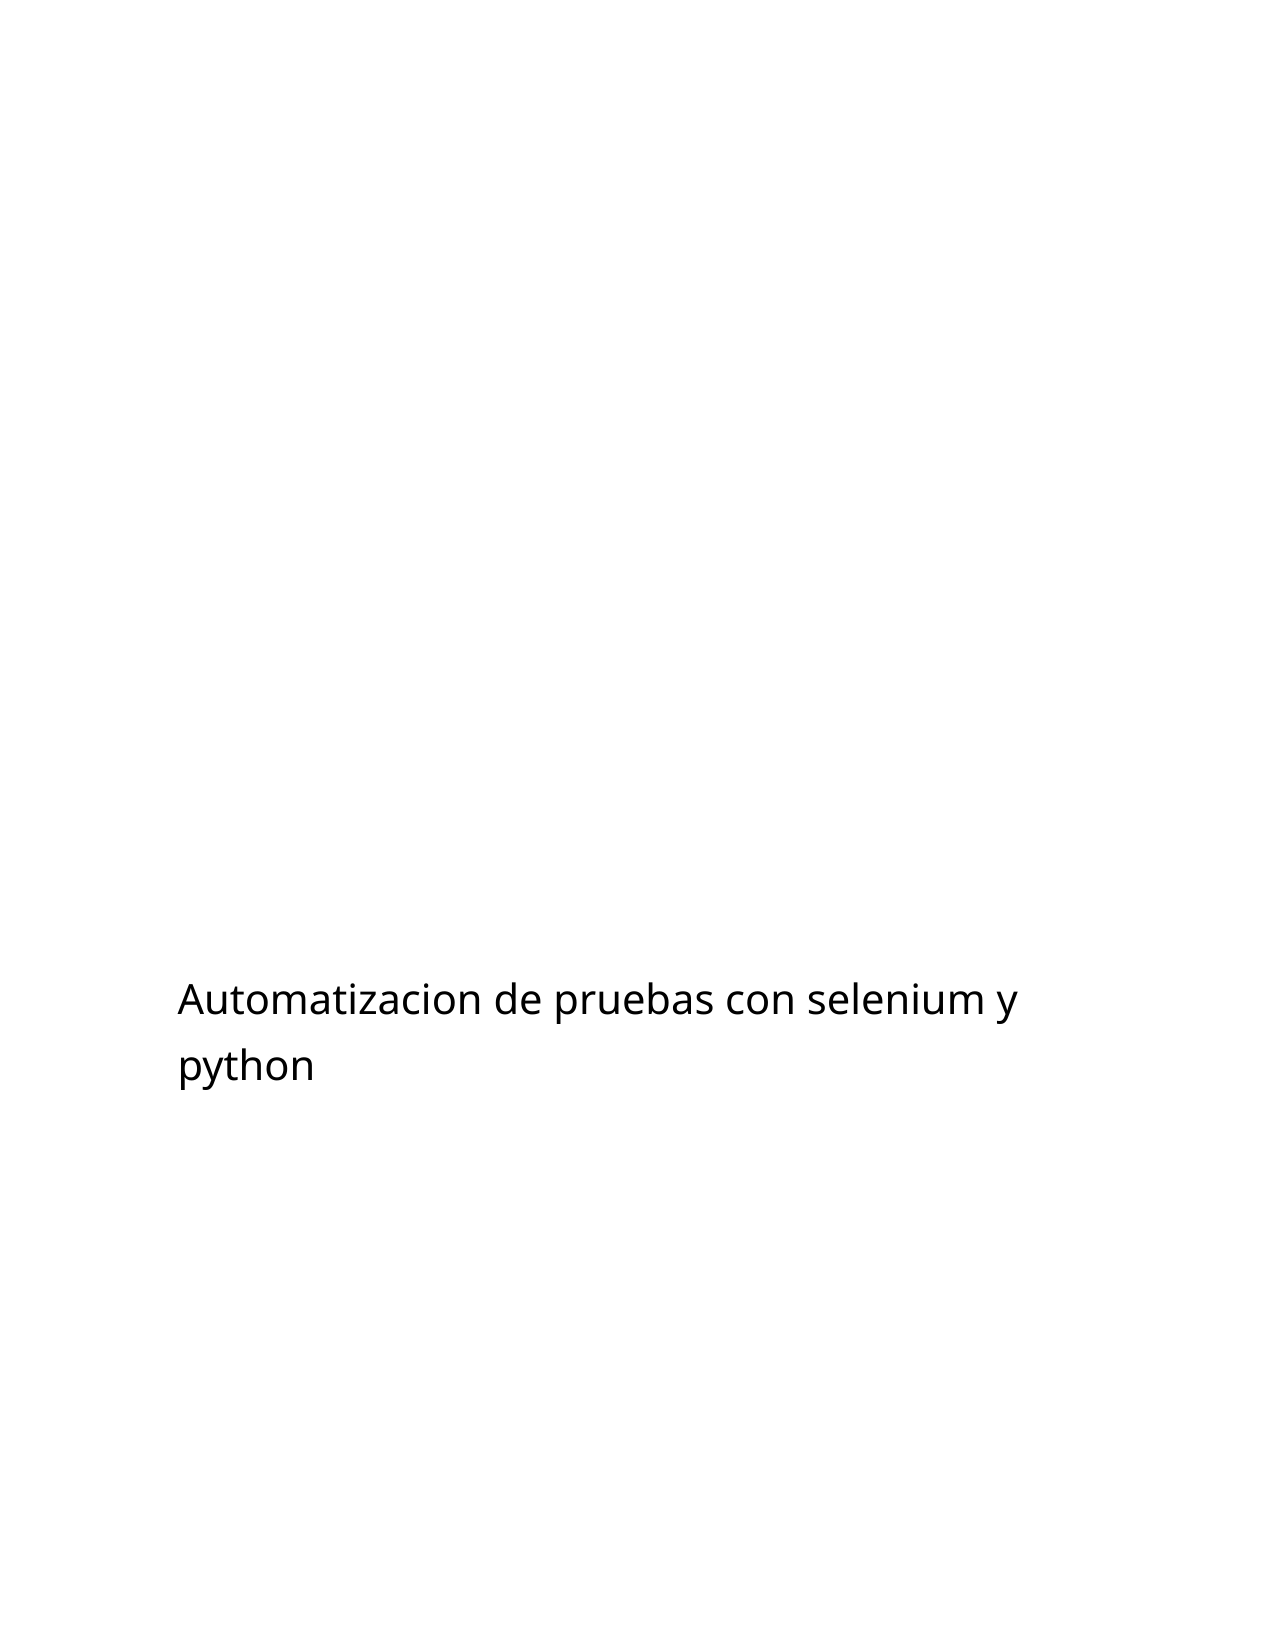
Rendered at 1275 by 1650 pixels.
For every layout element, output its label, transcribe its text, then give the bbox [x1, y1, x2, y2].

text Automatizacion de pruebas con selenium y python [177, 970, 1098, 1092]
